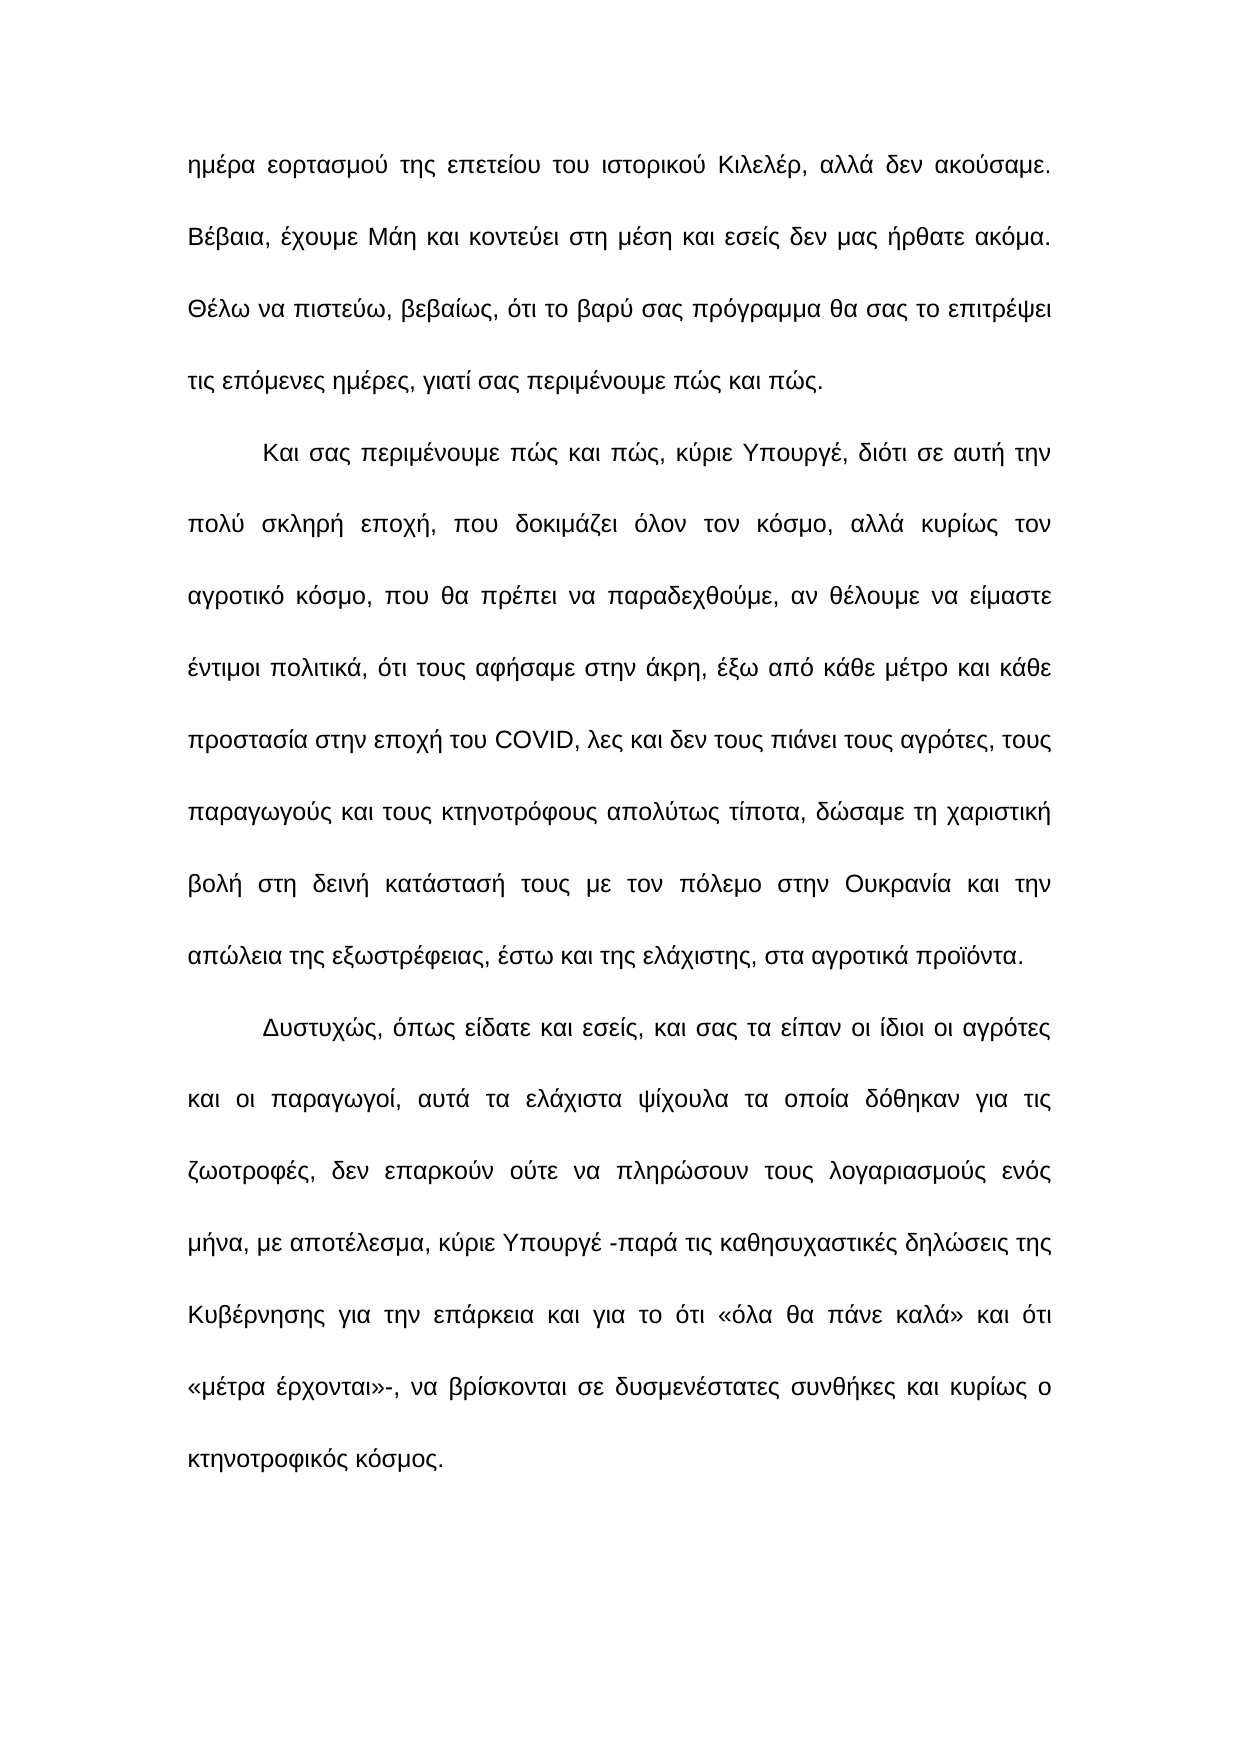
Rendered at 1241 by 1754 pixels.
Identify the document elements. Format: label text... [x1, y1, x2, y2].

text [187, 150, 1053, 394]
text Δυστυχώς, όπως είδατε και εσείς, και σας τα είπαν οι ίδιοι οι αγρότες και οι παραγωγοί, αυτά τα ελάχιστα ψίχουλα τα οποία δόθηκαν για τις ζωοτροφές, δεν επαρκούν ούτε να πληρώσουν τους λογαριασμούς ενός μήνα, με αποτέλεσμα, κύριε Υπουργέ -παρά τις καθησυχαστικές δηλώσεις της Κυβέρνησης για την επάρκεια και για το ότι «όλα θα πάνε καλά» και ότι «μέτρα έρχονται»-, να βρίσκονται σε δυσμενέστατες συνθήκες και κυρίως ο κτηνοτροφικός κόσμος. [187, 1012, 1053, 1472]
text Και σας περιμένουμε πώς και πώς, κύριε Υπουργέ, διότι σε αυτή την πολύ σκληρή εποχή, που δοκιμάζει όλον τον κόσμο, αλλά κυρίως τον αγροτικό κόσμο, που θα πρέπει να παραδεχθούμε, αν θέλουμε να είμαστε έντιμοι πολιτικά, ότι τους αφήσαμε στην άκρη, έξω από κάθε μέτρο και κάθε προστασία στην εποχή του COVID, λες και δεν τους πιάνει τους αγρότες, τους παραγωγούς και τους κτηνοτρόφους απολύτως τίποτα, δώσαμε τη χαριστική βολή στη δεινή κατάστασή τους με τον πόλεμο στην Ουκρανία και την απώλεια της εξωστρέφειας, έστω και της ελάχιστης, στα αγροτικά προϊόντα. [187, 437, 1053, 969]
